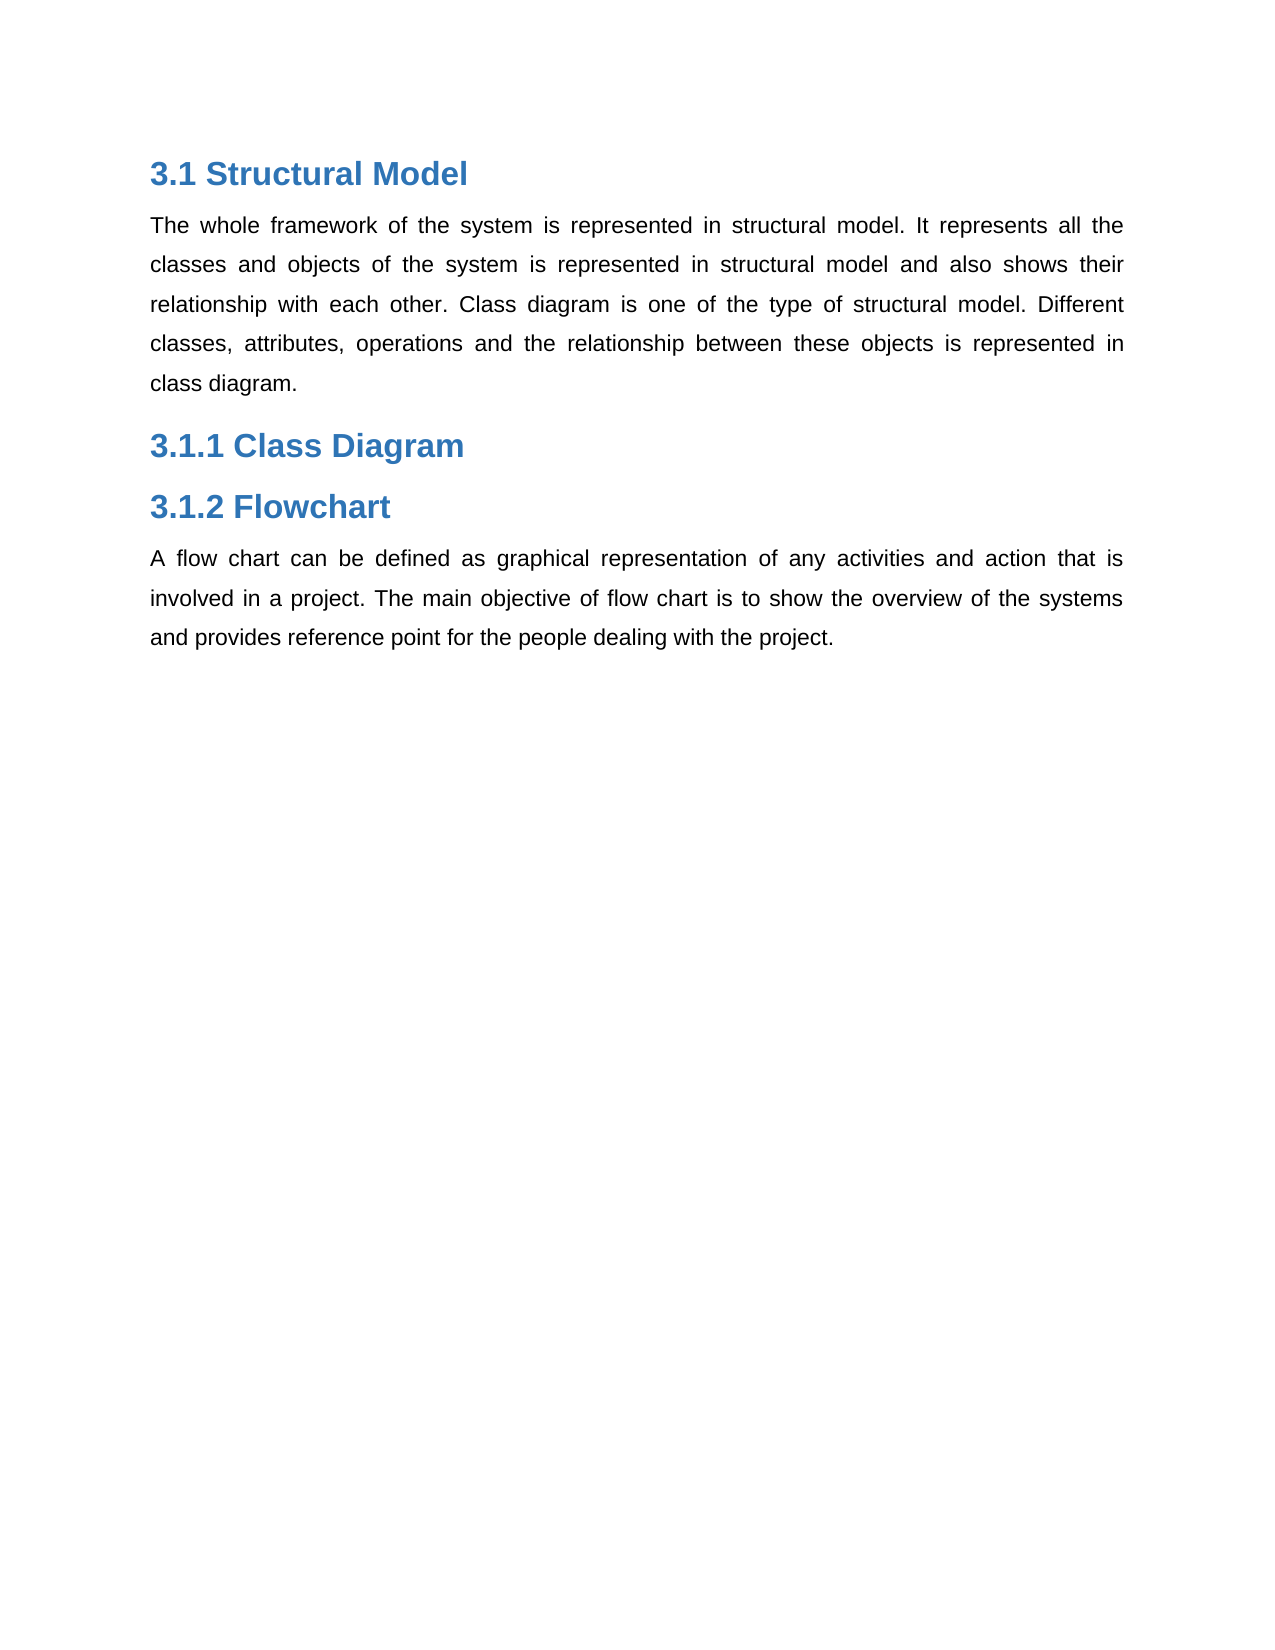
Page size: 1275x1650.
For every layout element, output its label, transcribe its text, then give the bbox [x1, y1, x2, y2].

text A flow chart can be defined as graphical representation of any activities and action that is involved in a project. The main objective of flow chart is to show the overview of the systems and provides reference point for the people dealing with the project. [150, 545, 1125, 651]
subtitle 3.1.2 Flowchart [150, 488, 1125, 526]
text The whole framework of the system is represented in structural model. It represents all the classes and objects of the system is represented in structural model and also shows their relationship with each other. Class diagram is one of the type of structural model. Different classes, attributes, operations and the relationship between these objects is represented in class diagram. [150, 212, 1125, 396]
subtitle 3.1 Structural Model [150, 154, 1125, 193]
subtitle 3.1.1 Class Diagram [150, 426, 1125, 464]
